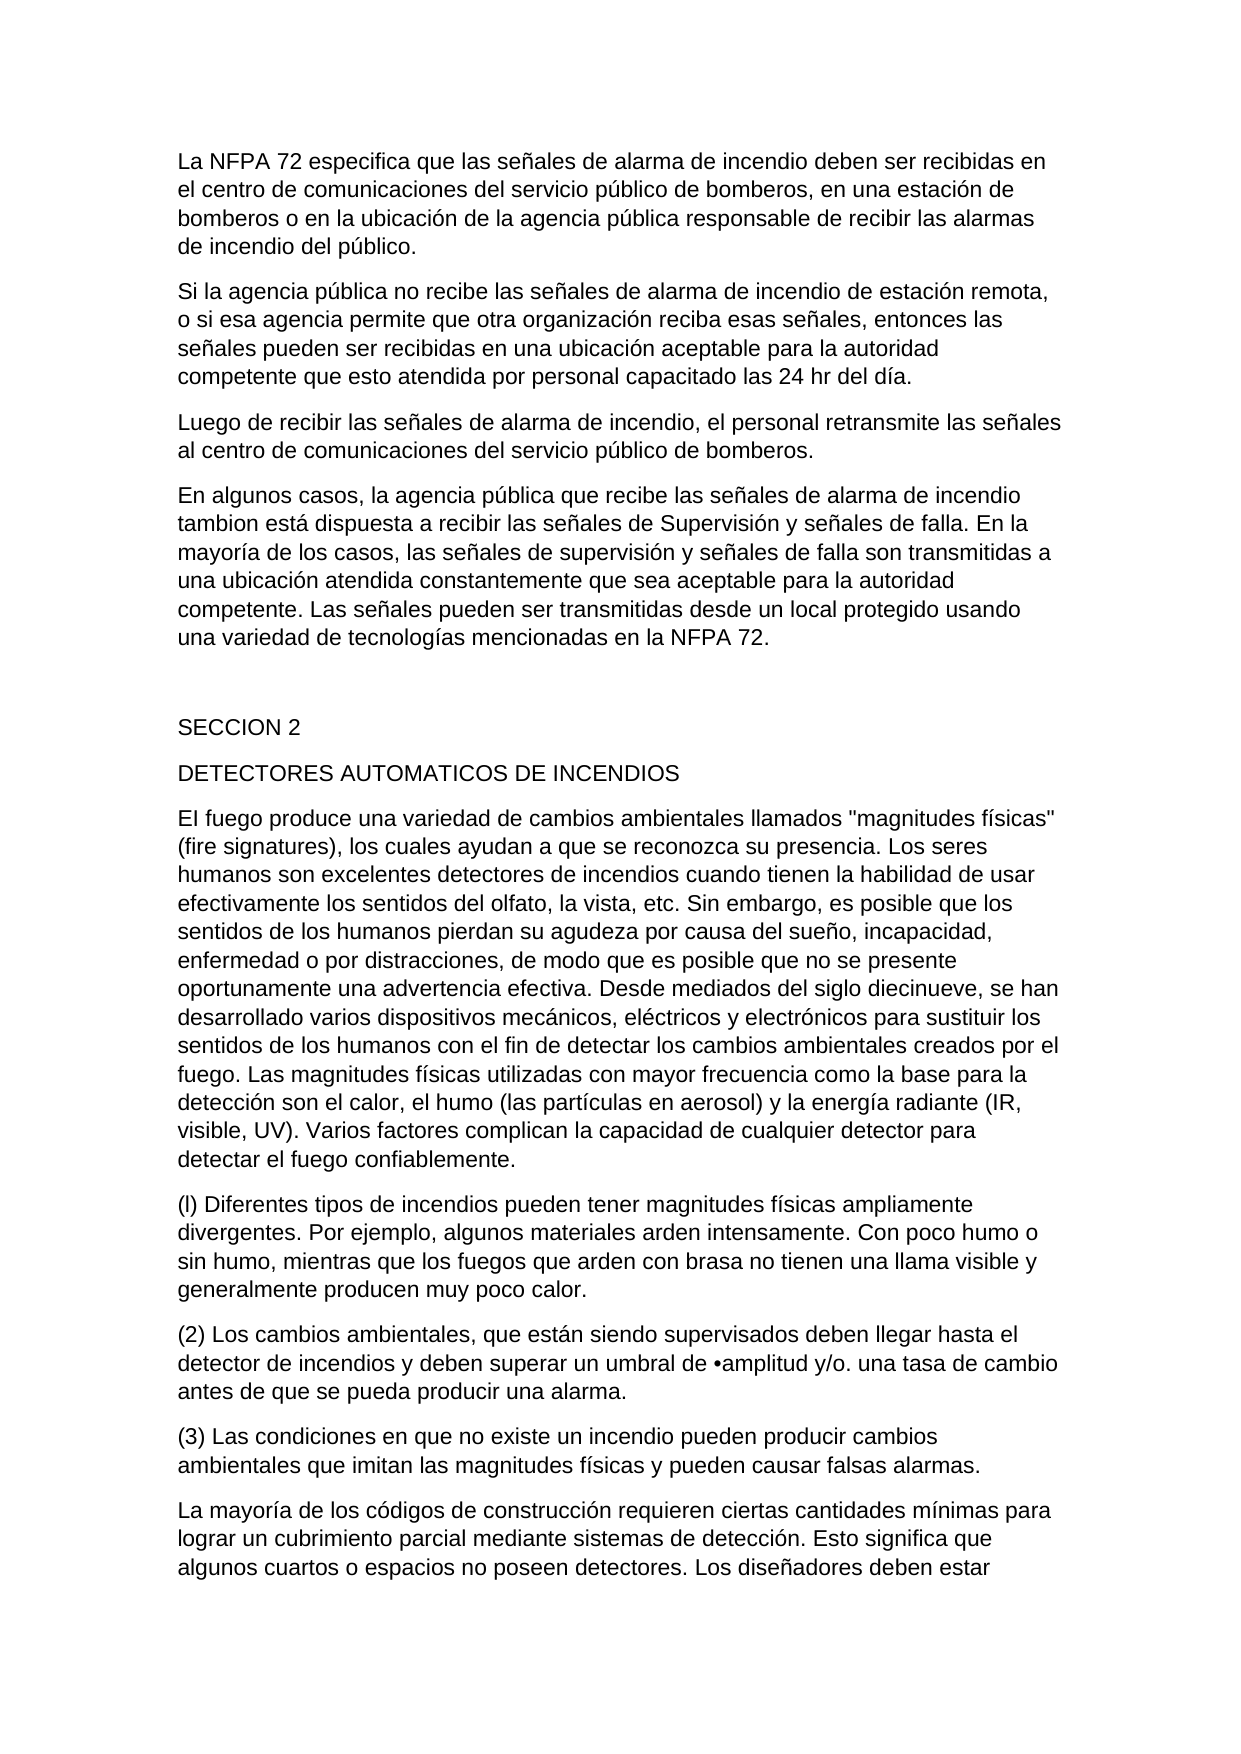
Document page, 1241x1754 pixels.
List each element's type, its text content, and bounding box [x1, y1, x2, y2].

text En algunos casos, la agencia pública que recibe las señales de alarma de incendio tambion está dispuesta a recibir las señales de Supervisión y señales de falla. En la mayoría de los casos, las señales de supervisión y señales de falla son transmitidas a una ubicación atendida constantemente que sea aceptable para la autoridad competente. Las señales pueden ser transmitidas desde un local protegido usando una variedad de tecnologías mencionadas en la NFPA 72. [177, 482, 1063, 651]
text EI fuego produce una variedad de cambios ambientales llamados "magnitudes físicas" (fire signatures), los cuales ayudan a que se reconozca su presencia. Los seres humanos son excelentes detectores de incendios cuando tienen la habilidad de usar efectivamente los sentidos del olfato, la vista, etc. Sin embargo, es posible que los sentidos de los humanos pierdan su agudeza por causa del sueño, incapacidad, enfermedad o por distracciones, de modo que es posible que no se presente oportunamente una advertencia efectiva. Desde mediados del siglo diecinueve, se han desarrollado varios dispositivos mecánicos, eléctricos y electrónicos para sustituir los sentidos de los humanos con el fin de detectar los cambios ambientales creados por el fuego. Las magnitudes físicas utilizadas con mayor frecuencia como la base para la detección son el calor, el humo (las partículas en aerosol) y la energía radiante (IR, visible, UV). Varios factores complican la capacidad de cualquier detector para detectar el fuego confiablemente. [177, 804, 1063, 1172]
text (3) Las condiciones en que no existe un incendio pueden producir cambios ambientales que imitan las magnitudes físicas y pueden causar falsas alarmas. [177, 1423, 1063, 1478]
text Si la agencia pública no recibe las señales de alarma de incendio de estación remota, o si esa agencia permite que otra organización reciba esas señales, entonces las señales pueden ser recibidas en una ubicación aceptable para la autoridad competente que esto atendida por personal capacitado las 24 hr del día. [177, 278, 1063, 390]
text DETECTORES AUTOMATICOS DE INCENDIOS [177, 759, 1063, 786]
text SECCION 2 [177, 714, 1063, 741]
text (l) Diferentes tipos de incendios pueden tener magnitudes físicas ampliamente divergentes. Por ejemplo, algunos materiales arden intensamente. Con poco humo o sin humo, mientras que los fuegos que arden con brasa no tienen una llama visible y generalmente producen muy poco calor. [177, 1191, 1063, 1303]
text Luego de recibir las señales de alarma de incendio, el personal retransmite las señales al centro de comunicaciones del servicio público de bomberos. [177, 408, 1063, 463]
text (2) Los cambios ambientales, que están siendo supervisados deben llegar hasta el detector de incendios y deben superar un umbral de •amplitud y/o. una tasa de cambio antes de que se pueda producir una alarma. [177, 1321, 1063, 1404]
